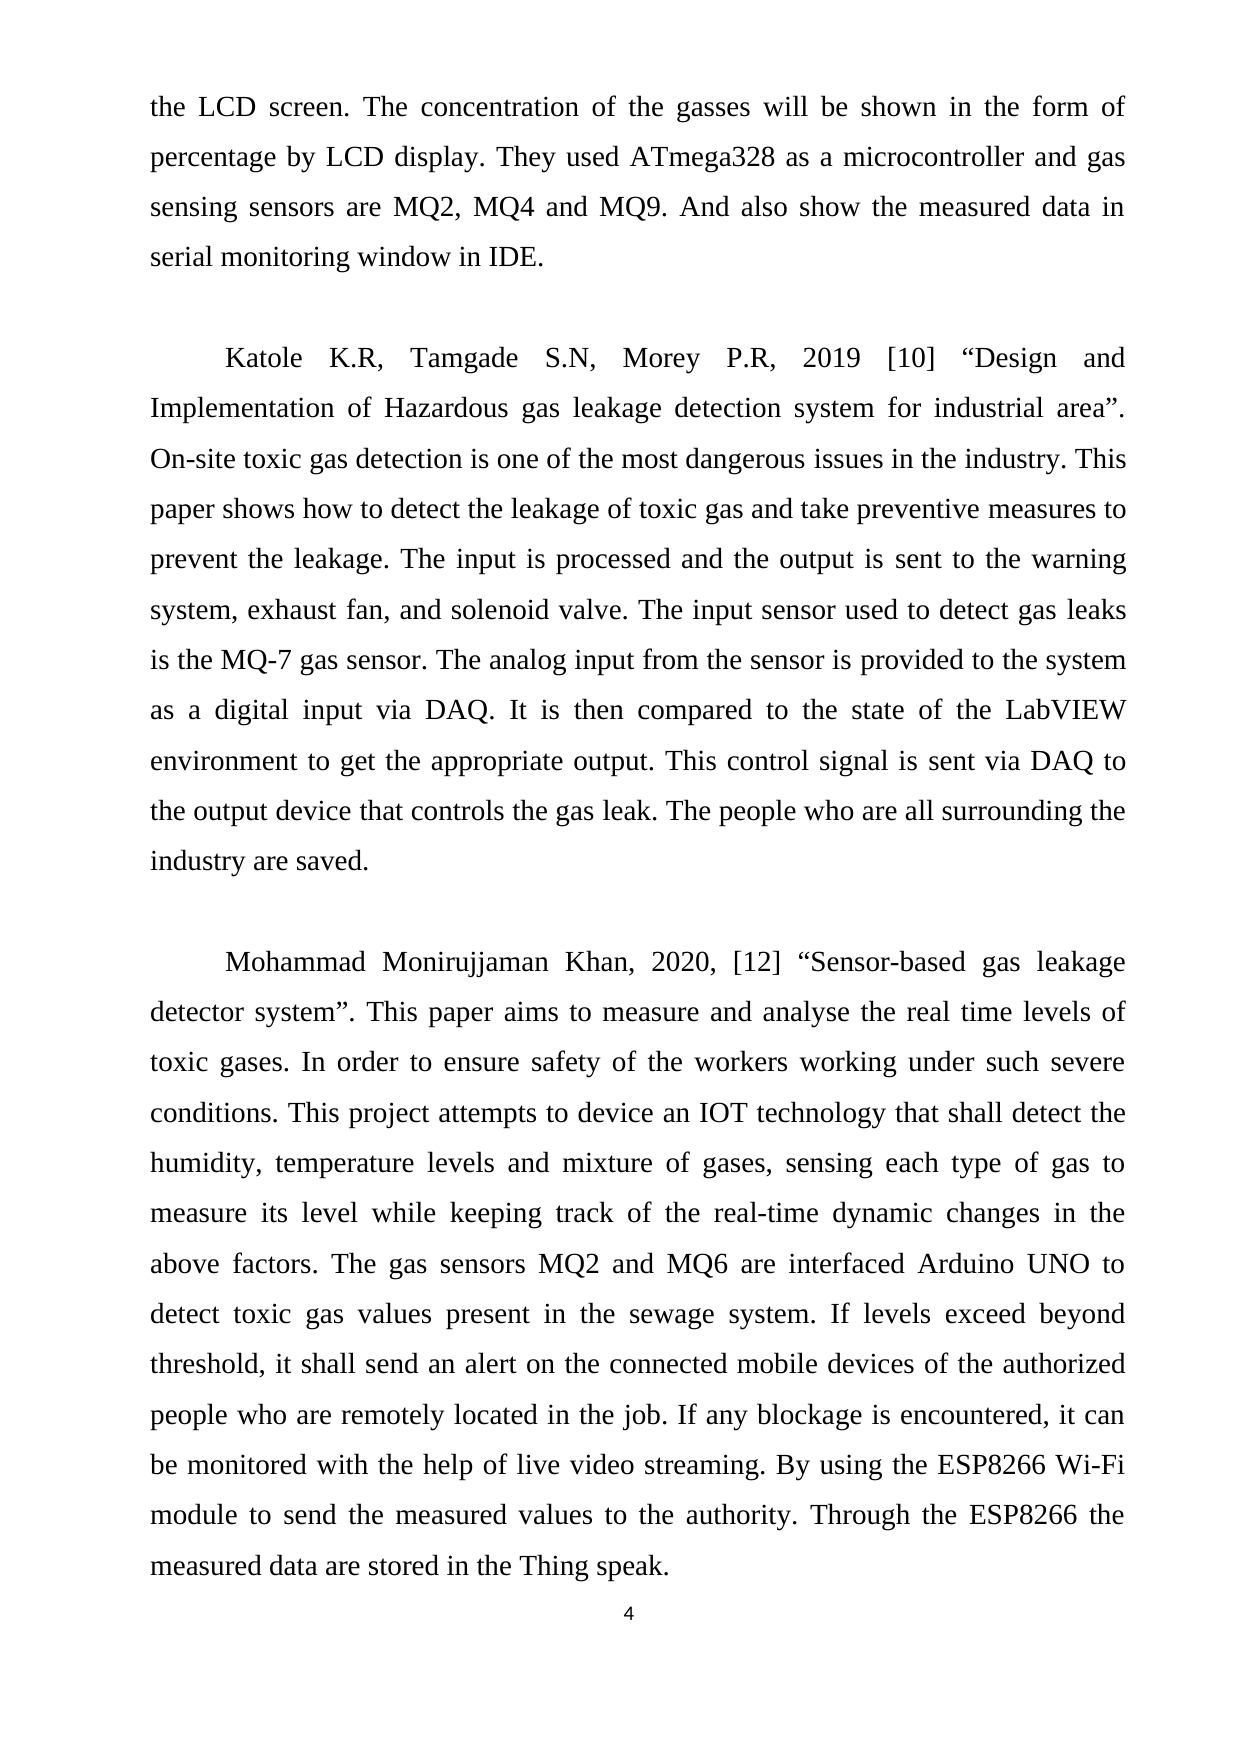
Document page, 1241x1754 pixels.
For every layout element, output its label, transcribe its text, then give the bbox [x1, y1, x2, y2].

text Katole K.R, Tamgade S.N, Morey P.R, 2019 [10] “Design and Implementation of Hazardous gas leakage detection system for industrial area”. On-site toxic gas detection is one of the most dangerous issues in the industry. This paper shows how to detect the leakage of toxic gas and take preventive measures to prevent the leakage. The input is processed and the output is sent to the warning system, exhaust fan, and solenoid valve. The input sensor used to detect gas leaks is the MQ-7 gas sensor. The analog input from the sensor is provided to the system as a digital input via DAQ. It is then compared to the state of the LabVIEW environment to get the appropriate output. This control signal is sent via DAQ to the output device that controls the gas leak. The people who are all surrounding the industry are saved. [150, 340, 1127, 877]
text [150, 89, 1127, 273]
text Mohammad Monirujjaman Khan, 2020, [12] “Sensor-based gas leakage detector system”. This paper aims to measure and analyse the real time levels of toxic gases. In order to ensure safety of the workers working under such severe conditions. This project attempts to device an IOT technology that shall detect the humidity, temperature levels and mixture of gases, sensing each type of gas to measure its level while keeping track of the real-time dynamic changes in the above factors. The gas sensors MQ2 and MQ6 are interfaced Arduino UNO to detect toxic gas values present in the sewage system. If levels exceed beyond threshold, it shall send an alert on the connected mobile devices of the authorized people who are remotely located in the job. If any blockage is encountered, it can be monitored with the help of live video streaming. By using the ESP8266 Wi-Fi module to send the measured values to the authority. Through the ESP8266 the measured data are stored in the Thing speak. [150, 944, 1127, 1581]
